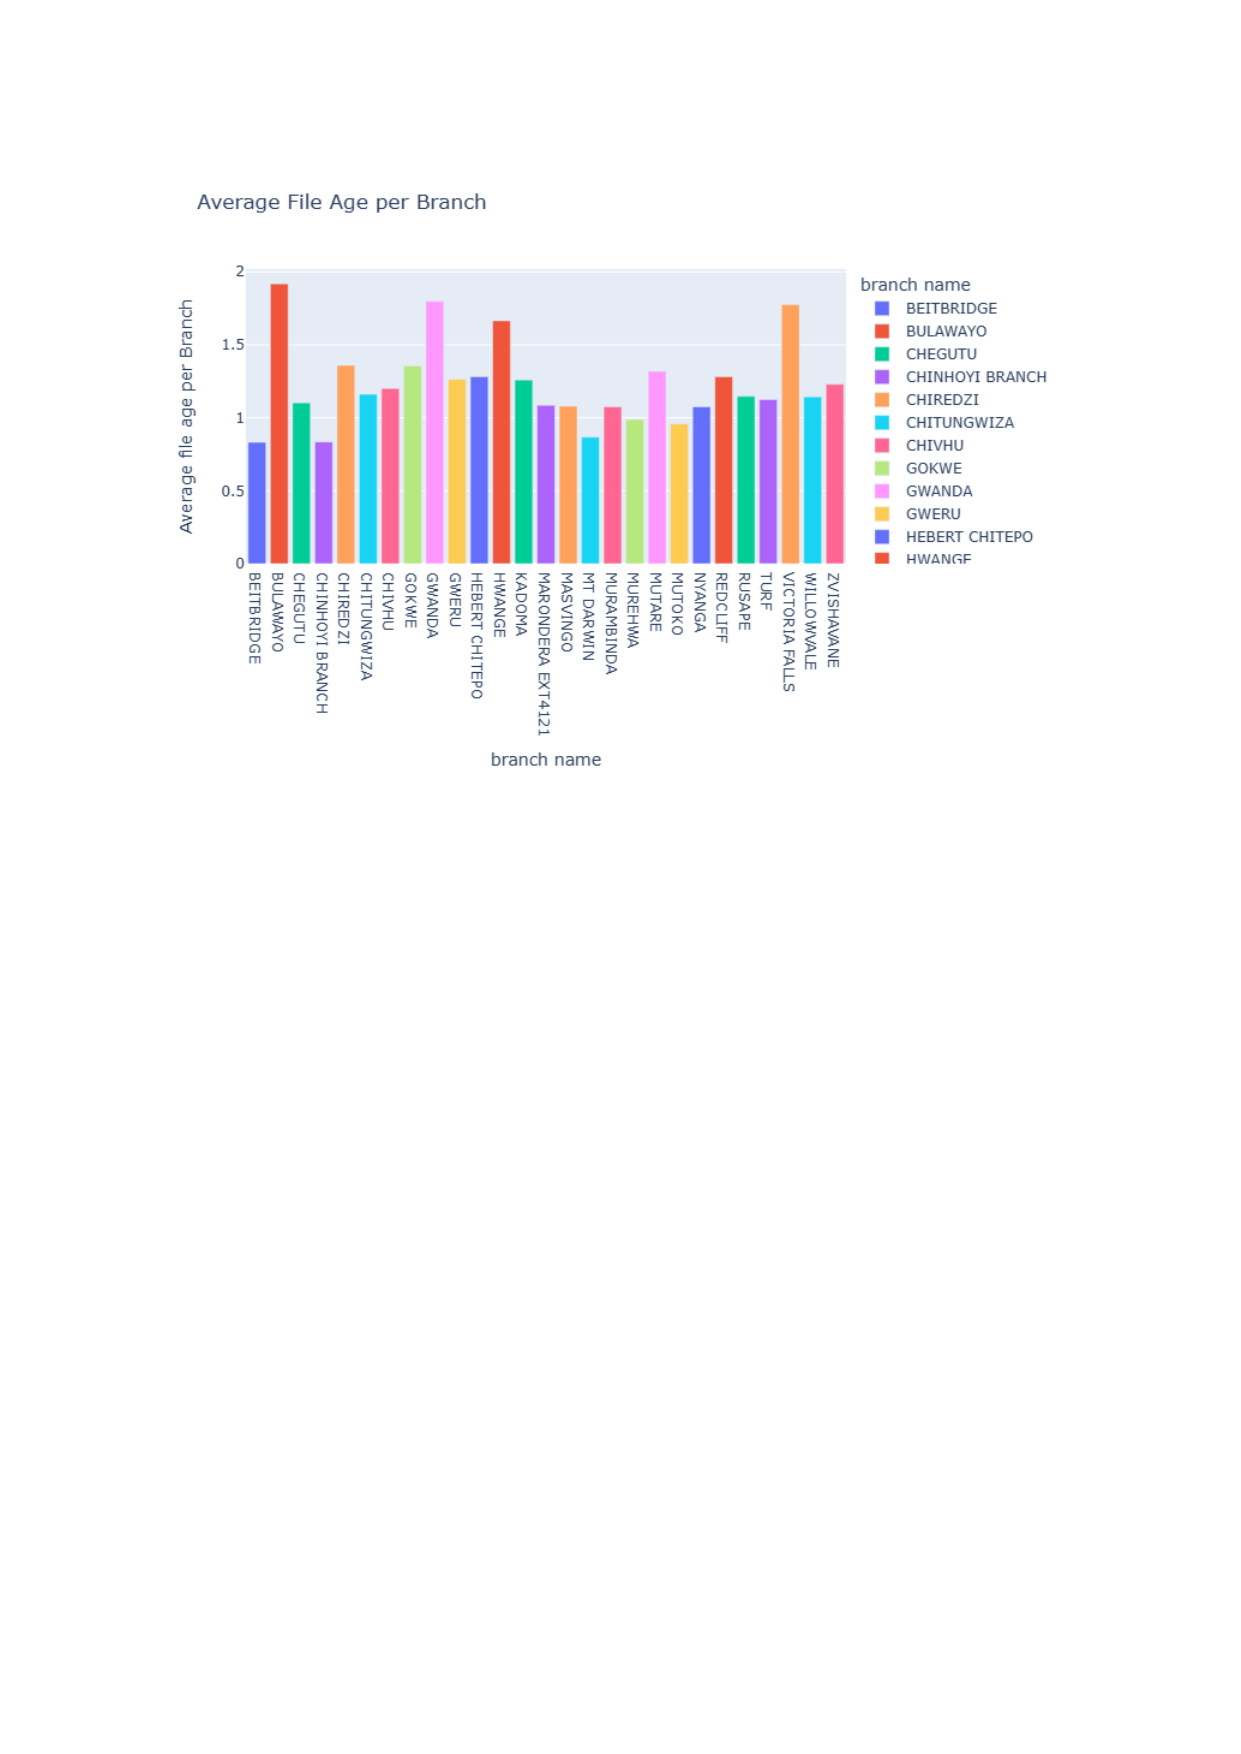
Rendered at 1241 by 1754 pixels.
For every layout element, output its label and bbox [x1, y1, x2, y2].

picture [150, 150, 1091, 779]
